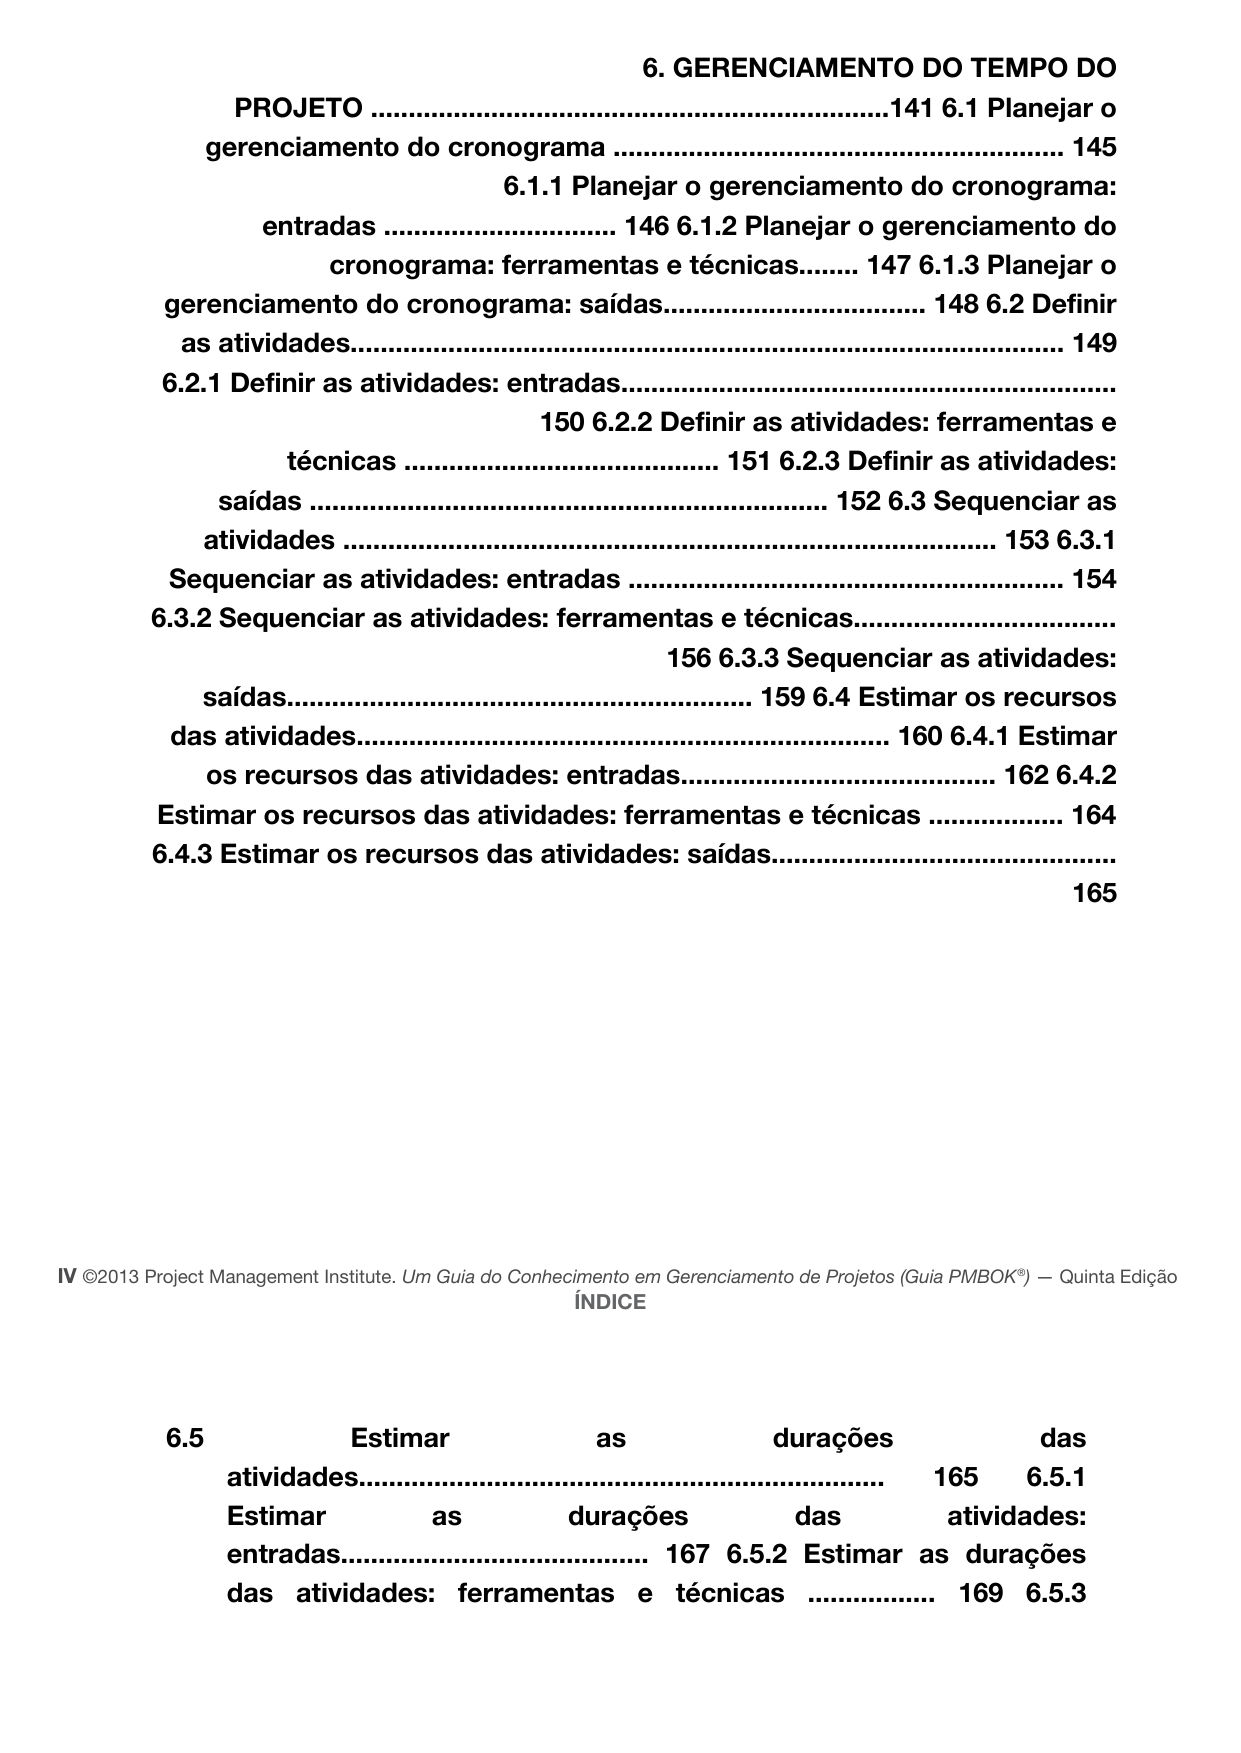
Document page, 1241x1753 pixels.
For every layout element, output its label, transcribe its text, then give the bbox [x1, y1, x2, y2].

text IV ©2013 Project Management Institute. Um Guia do Conhecimento em Gerenciamento de Projetos (Guia PMBOK®) — Quinta Edição [57, 1263, 1184, 1289]
text ÍNDICE [574, 1289, 1184, 1315]
text 6. GERENCIAMENTO DO TEMPO DO PROJETO .....................................................................141 6.1 Planejar o gerenciamento do cronograma ............................................................ 145 6.1.1 Planejar o gerenciamento do cronograma: entradas ............................... 146 6.1.2 Planejar o gerenciamento do cronograma: ferramentas e técnicas........ 147 6.1.3 Planejar o gerenciamento do cronograma: saídas................................... 148 6.2 Definir as atividades............................................................................................... 149 6.2.1 Definir as atividades: entradas.................................................................. 150 6.2.2 Definir as atividades: ferramentas e técnicas .......................................... 151 6.2.3 Definir as atividades: saídas ..................................................................... 152 6.3 Sequenciar as atividades ....................................................................................... 153 6.3.1 Sequenciar as atividades: entradas .......................................................... 154 6.3.2 Sequenciar as atividades: ferramentas e técnicas................................... 156 6.3.3 Sequenciar as atividades: saídas.............................................................. 159 6.4 Estimar os recursos das atividades....................................................................... 160 6.4.1 Estimar os recursos das atividades: entradas.......................................... 162 6.4.2 Estimar os recursos das atividades: ferramentas e técnicas .................. 164 6.4.3 Estimar os recursos das atividades: saídas.............................................. 165 [150, 52, 1117, 910]
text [166, 1421, 1087, 1611]
